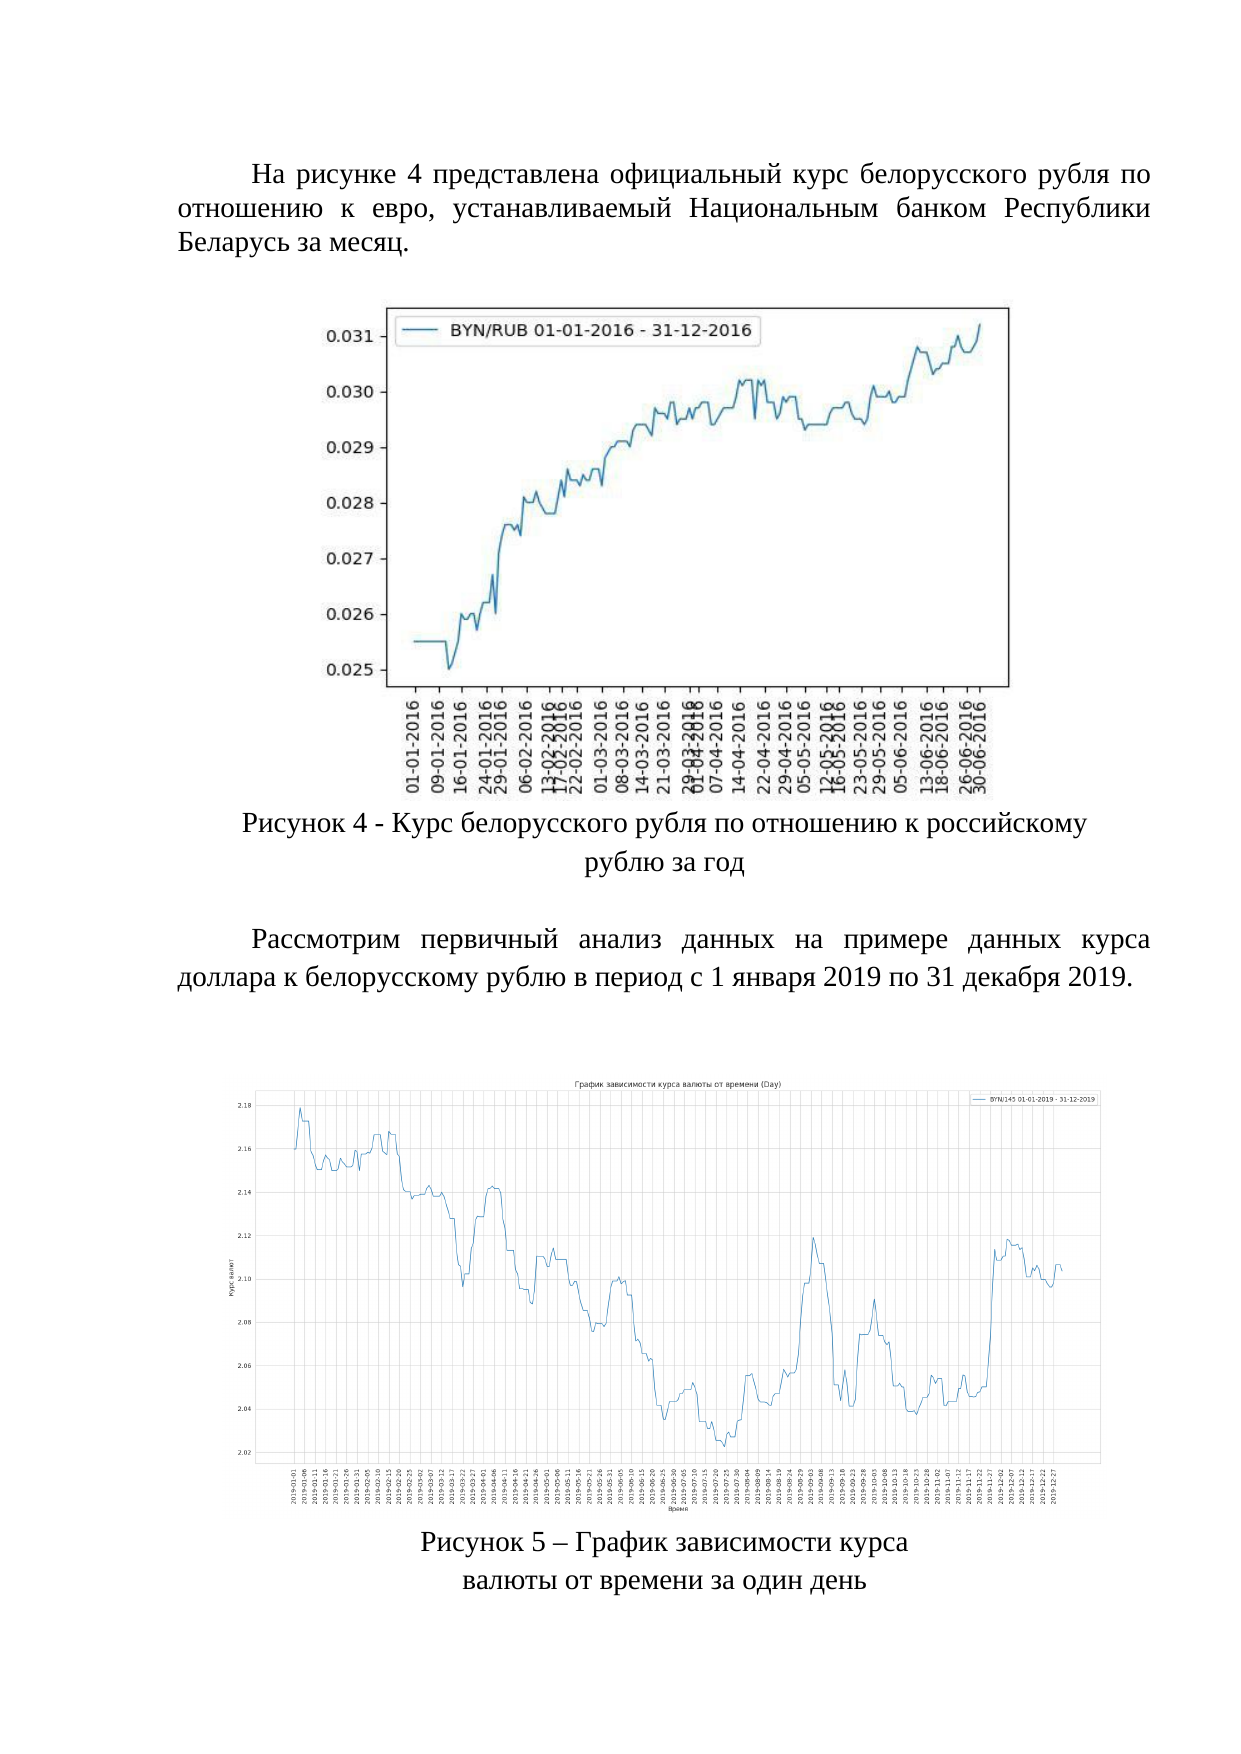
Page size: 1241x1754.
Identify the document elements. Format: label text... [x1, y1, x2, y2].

picture [222, 1074, 1107, 1519]
text Рисунок 4 - Курс белорусского рубля по отношению к российскому [177, 805, 1152, 839]
text На рисунке 4 представлена официальный курс белорусского рубля по отношению к евро, устанавливаемый Национальным банком Республики Беларусь за месяц. [177, 157, 1152, 257]
text Рисунок 5 – График зависимости курса [177, 1524, 1152, 1557]
text валюты от времени за один день [177, 1562, 1152, 1596]
text рублю за год [177, 844, 1152, 877]
picture [302, 290, 1027, 801]
text Рассмотрим первичный анализ данных на примере данных курса доллара к белорусскому рублю в период с 1 января 2019 по 31 декабря 2019. [177, 921, 1152, 993]
